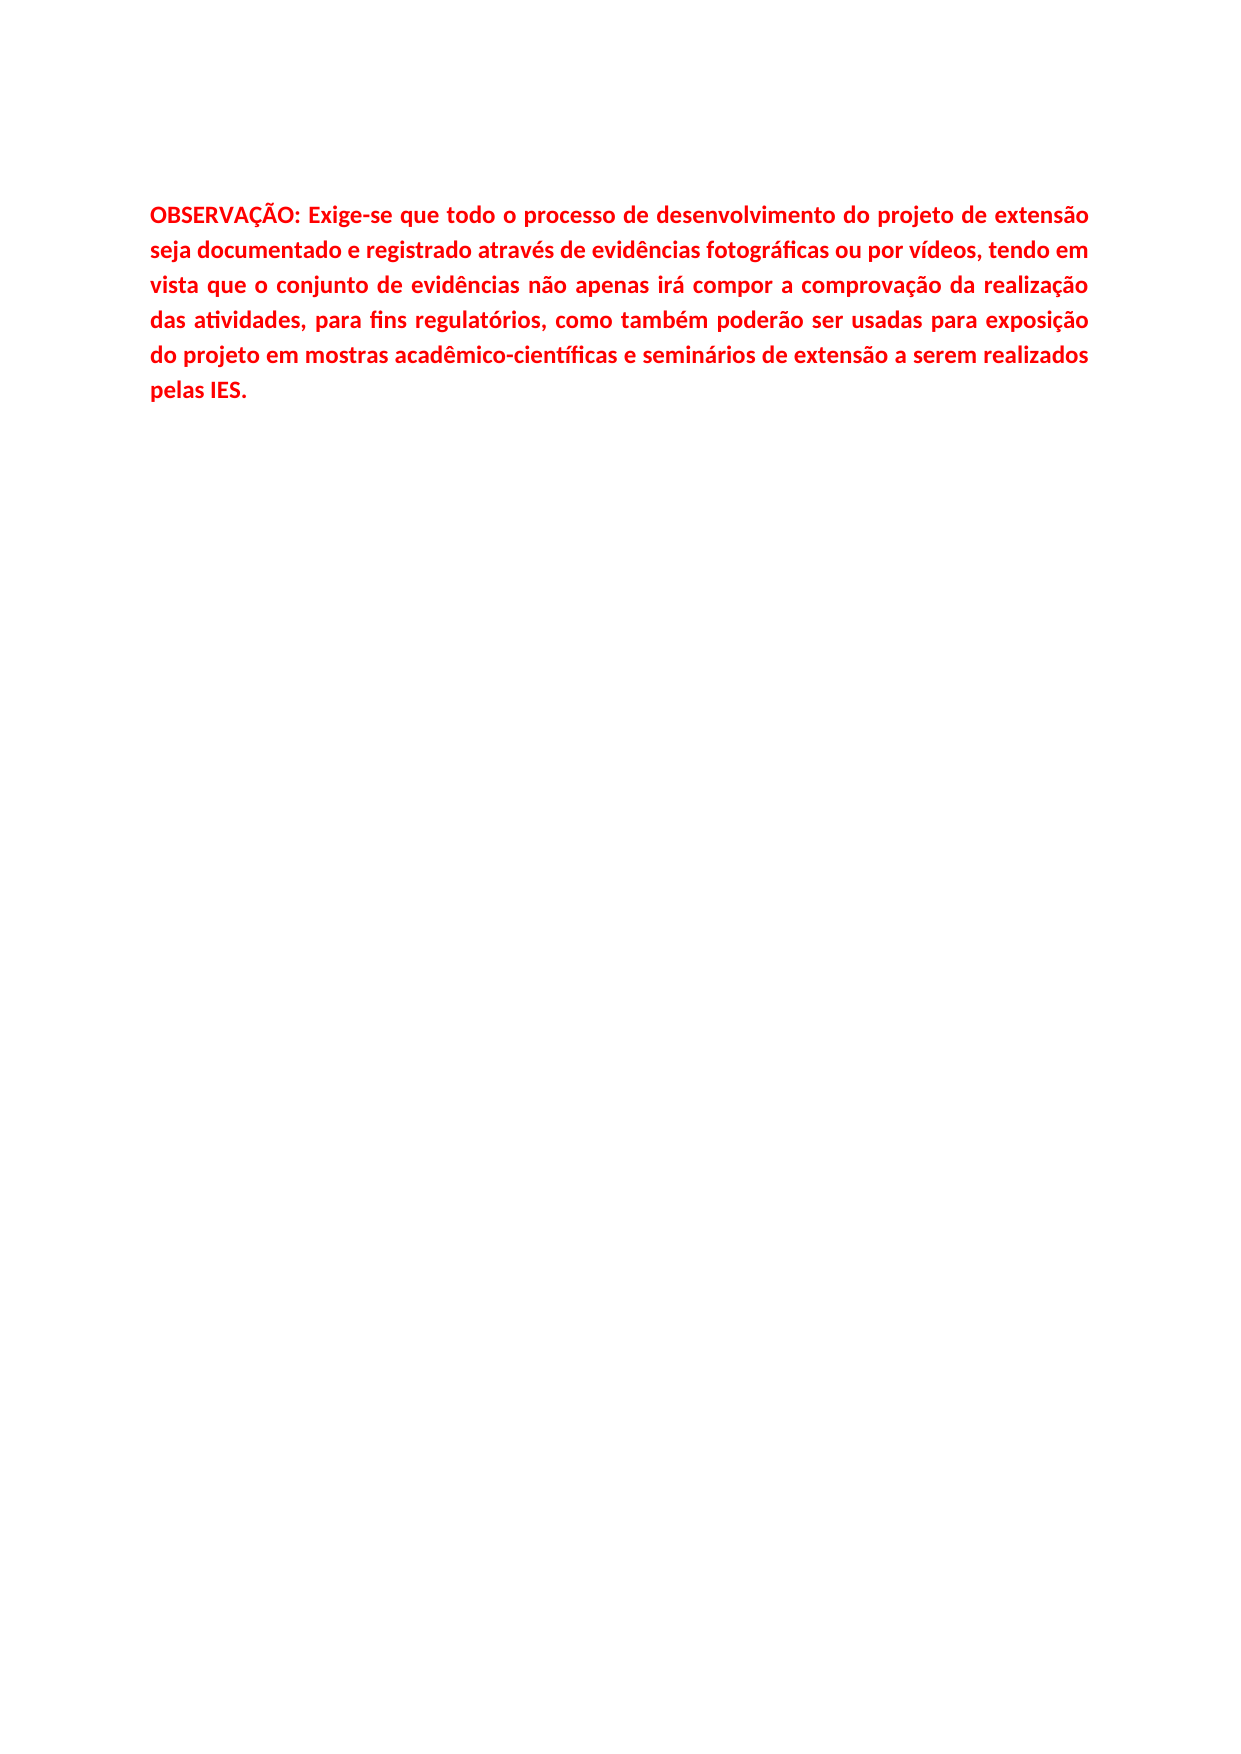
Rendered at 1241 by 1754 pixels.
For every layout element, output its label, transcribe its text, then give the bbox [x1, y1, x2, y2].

text OBSERVAÇÃO: Exige-se que todo o processo de desenvolvimento do projeto de extensão seja documentado e registrado através de evidências fotográficas ou por vídeos, tendo em vista que o conjunto de evidências não apenas irá compor a comprovação da realização das atividades, para fins regulatórios, como também poderão ser usadas para exposição do projeto em mostras acadêmico-científicas e seminários de extensão a serem realizados pelas IES. [150, 199, 1090, 405]
